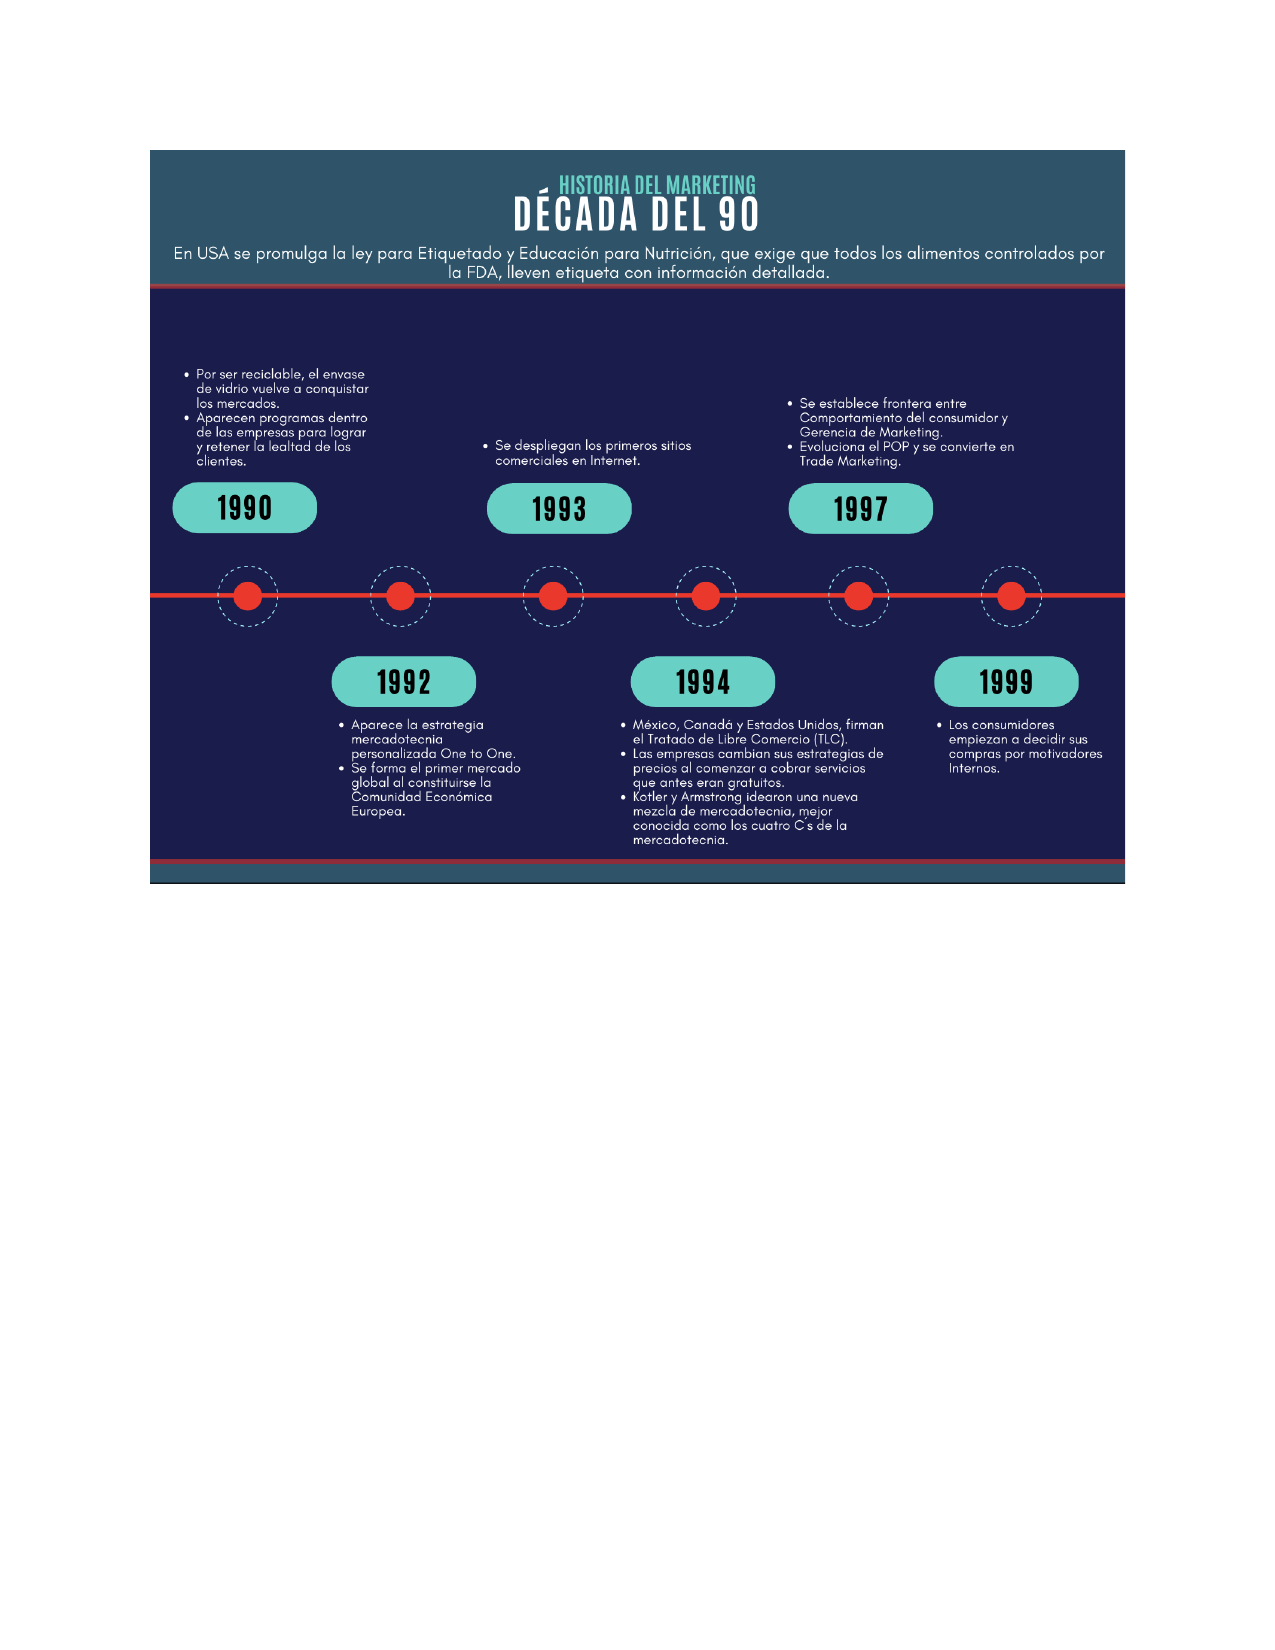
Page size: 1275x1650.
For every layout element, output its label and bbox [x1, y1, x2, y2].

picture [150, 150, 1125, 884]
